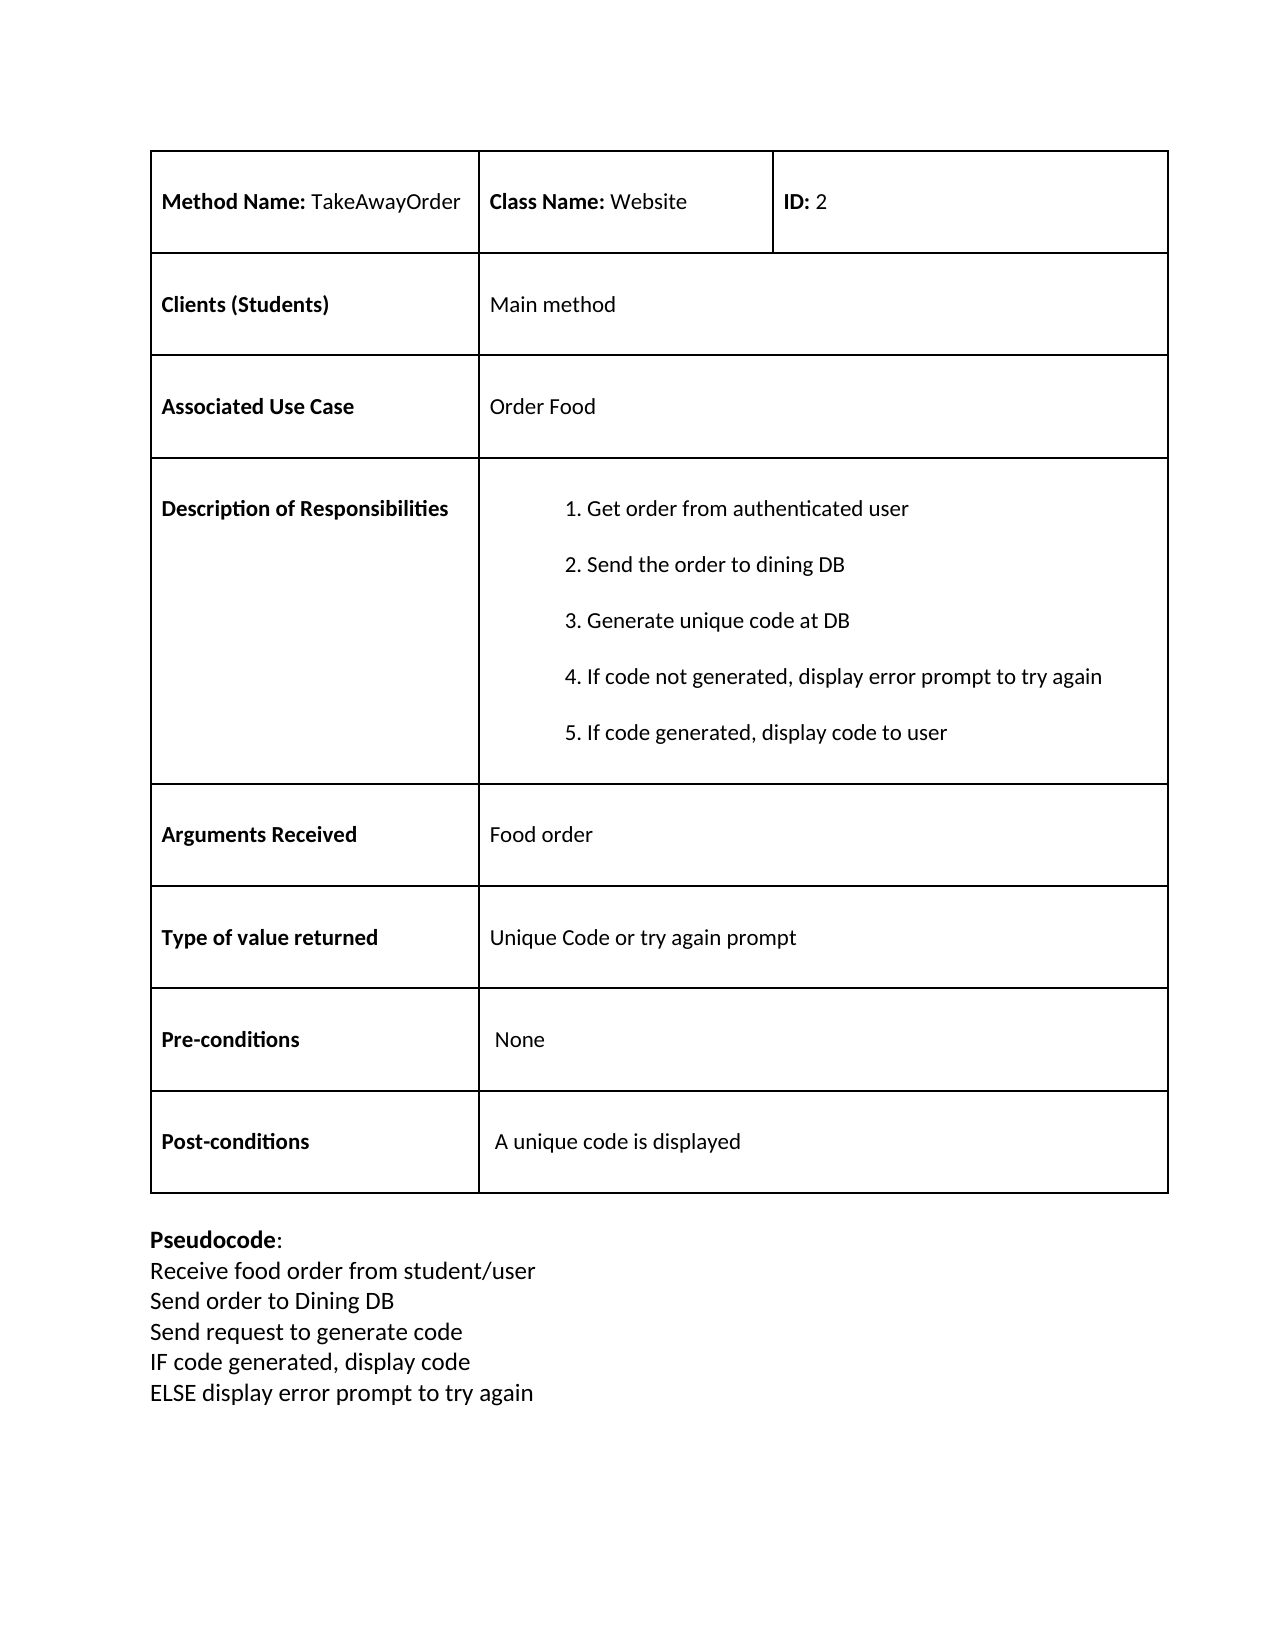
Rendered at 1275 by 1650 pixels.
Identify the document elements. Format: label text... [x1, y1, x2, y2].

text Pseudocode: [150, 1224, 1125, 1255]
table_cell Unique Code or try again prompt [480, 887, 1167, 987]
table_cell Description of Responsibilities [152, 459, 478, 783]
text IF code generated, display code ELSE display error prompt to try again [150, 1346, 1125, 1407]
table_cell Associated Use Case [152, 356, 478, 457]
table_header Class Name: Website [480, 152, 772, 252]
table_cell Clients (Students) [152, 254, 478, 354]
table_cell Arguments Received [152, 785, 478, 885]
table_cell 1. Get order from authenticated user 2. Send the order to dining DB 3. Generate unique code at DB 4. If code not generated, display error prompt to try again 5. If code generated, display code to user [480, 459, 1167, 783]
table_cell Order Food [480, 356, 1167, 457]
table_cell Post-conditions [152, 1092, 478, 1192]
table_cell Type of value returned [152, 887, 478, 987]
text Send request to generate code [150, 1316, 1125, 1346]
table_cell Pre-conditions [152, 989, 478, 1089]
table_cell Main method [480, 254, 1167, 354]
table_cell None [480, 989, 1167, 1089]
table_cell Food order [480, 785, 1167, 885]
table_cell A unique code is displayed [480, 1092, 1167, 1192]
table_header Method Name: TakeAwayOrder [152, 152, 478, 252]
text Send order to Dining DB [150, 1285, 1125, 1316]
table_header ID: 2 [774, 152, 1167, 252]
text Receive food order from student/user [150, 1255, 1125, 1285]
